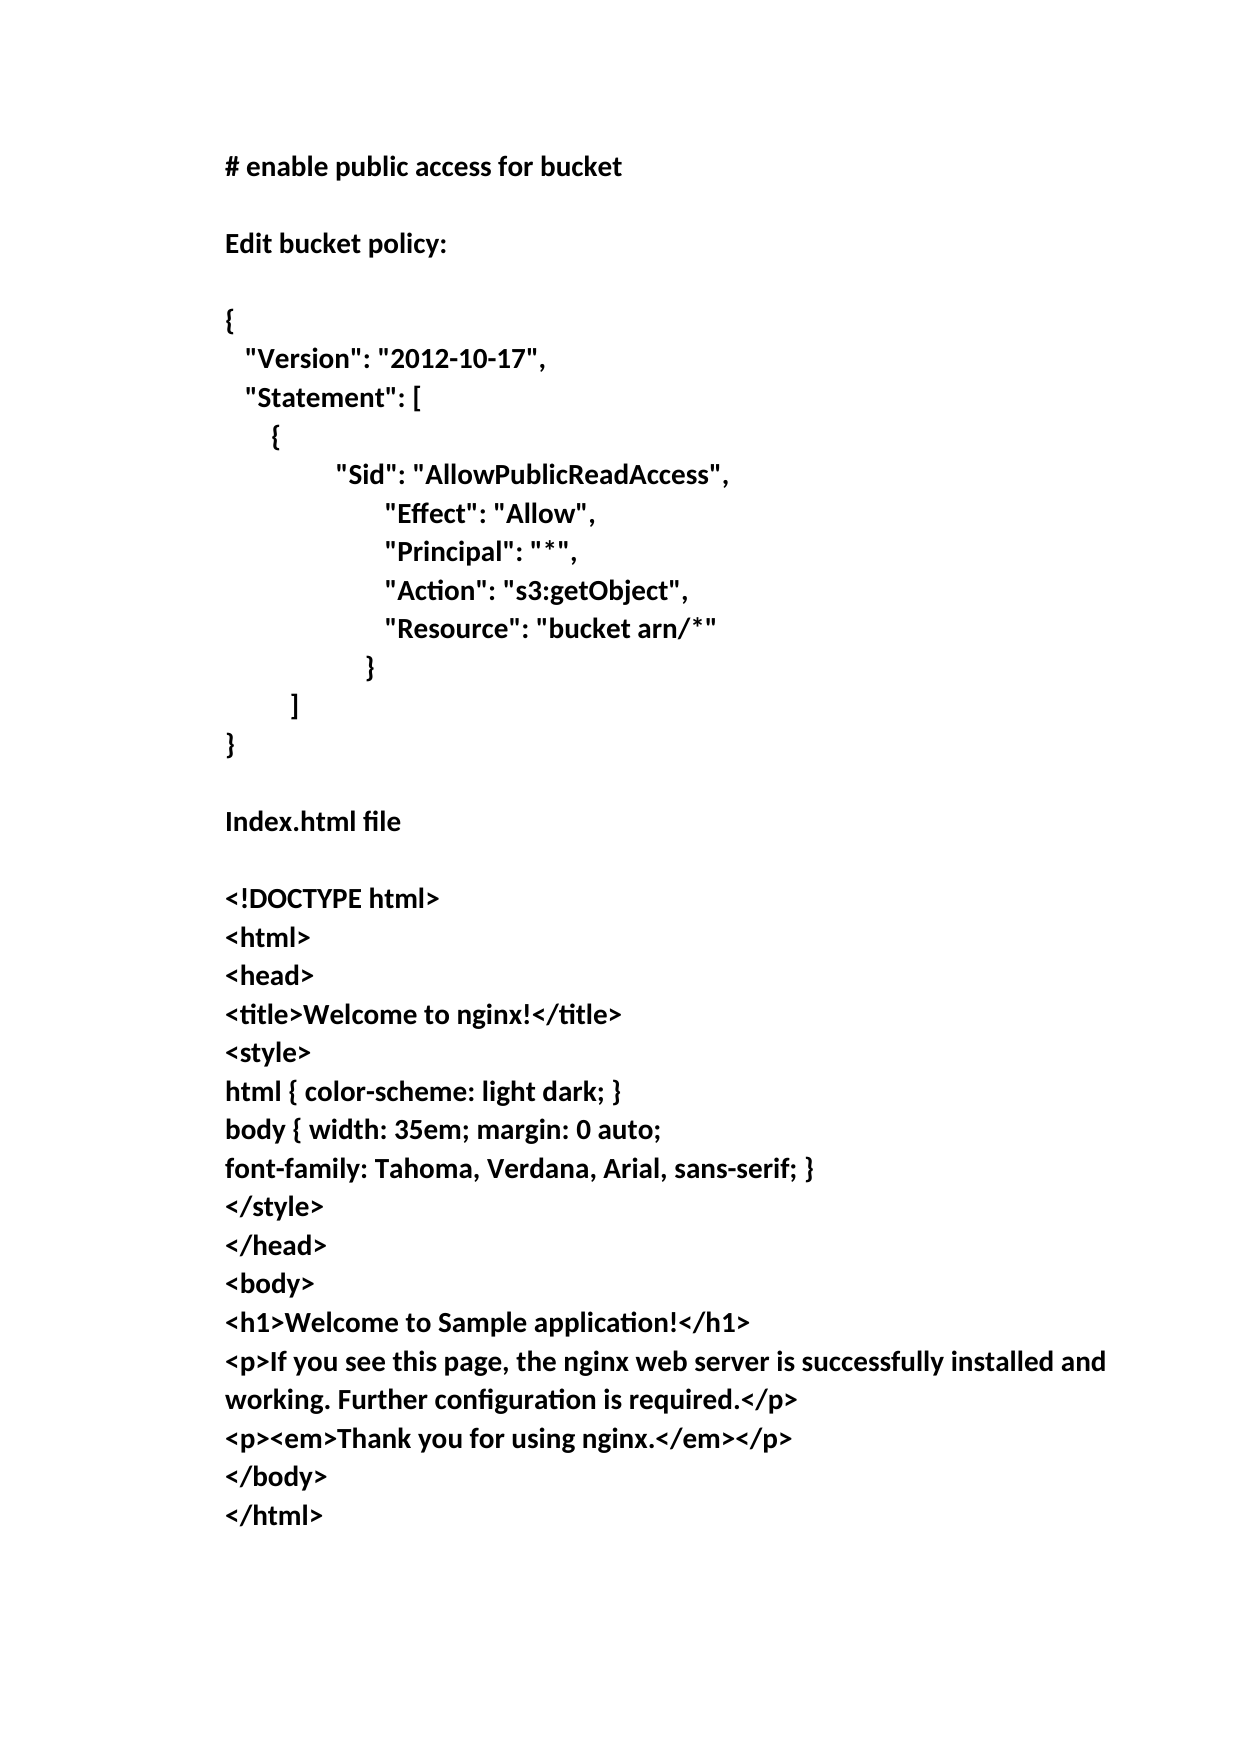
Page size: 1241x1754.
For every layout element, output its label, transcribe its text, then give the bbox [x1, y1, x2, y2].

text "Version": "2012-10-17", [225, 341, 1176, 376]
text html { color-scheme: light dark; } [225, 1073, 1176, 1108]
text "Action": "s3:getObject", [225, 572, 1176, 607]
text body { width: 35em; margin: 0 auto; [225, 1111, 1176, 1147]
text Index.html file [225, 803, 1176, 839]
text <head> [225, 957, 1176, 993]
text { [225, 302, 1176, 338]
text <body> [225, 1266, 1176, 1301]
text <style> [225, 1034, 1176, 1070]
text Edit bucket policy: [225, 225, 1176, 261]
text "Effect": "Allow", [225, 495, 1176, 530]
text <p>If you see this page, the nginx web server is successfully installed and [225, 1343, 1176, 1378]
text <!DOCTYPE html> [225, 880, 1176, 916]
text <h1>Welcome to Sample application!</h1> [225, 1304, 1176, 1340]
text </html> [225, 1497, 1176, 1532]
text } [225, 649, 1176, 684]
text "Sid": "AllowPublicReadAccess", [225, 456, 1176, 492]
text "Resource": "bucket arn/*" [225, 610, 1176, 646]
text <html> [225, 919, 1176, 954]
text ] [225, 687, 1176, 723]
text font-family: Tahoma, Verdana, Arial, sans-serif; } [225, 1150, 1176, 1186]
text { [225, 418, 1176, 453]
text </style> [225, 1188, 1176, 1224]
text </body> [225, 1458, 1176, 1494]
text "Statement": [ [225, 379, 1176, 415]
text <title>Welcome to nginx!</title> [225, 996, 1176, 1031]
text } [225, 726, 1176, 762]
text </head> [225, 1227, 1176, 1263]
text working. Further configuration is required.</p> [225, 1381, 1176, 1417]
text # enable public access for bucket [225, 148, 1176, 183]
text "Principal": "*", [225, 533, 1176, 569]
text <p><em>Thank you for using nginx.</em></p> [225, 1420, 1176, 1455]
